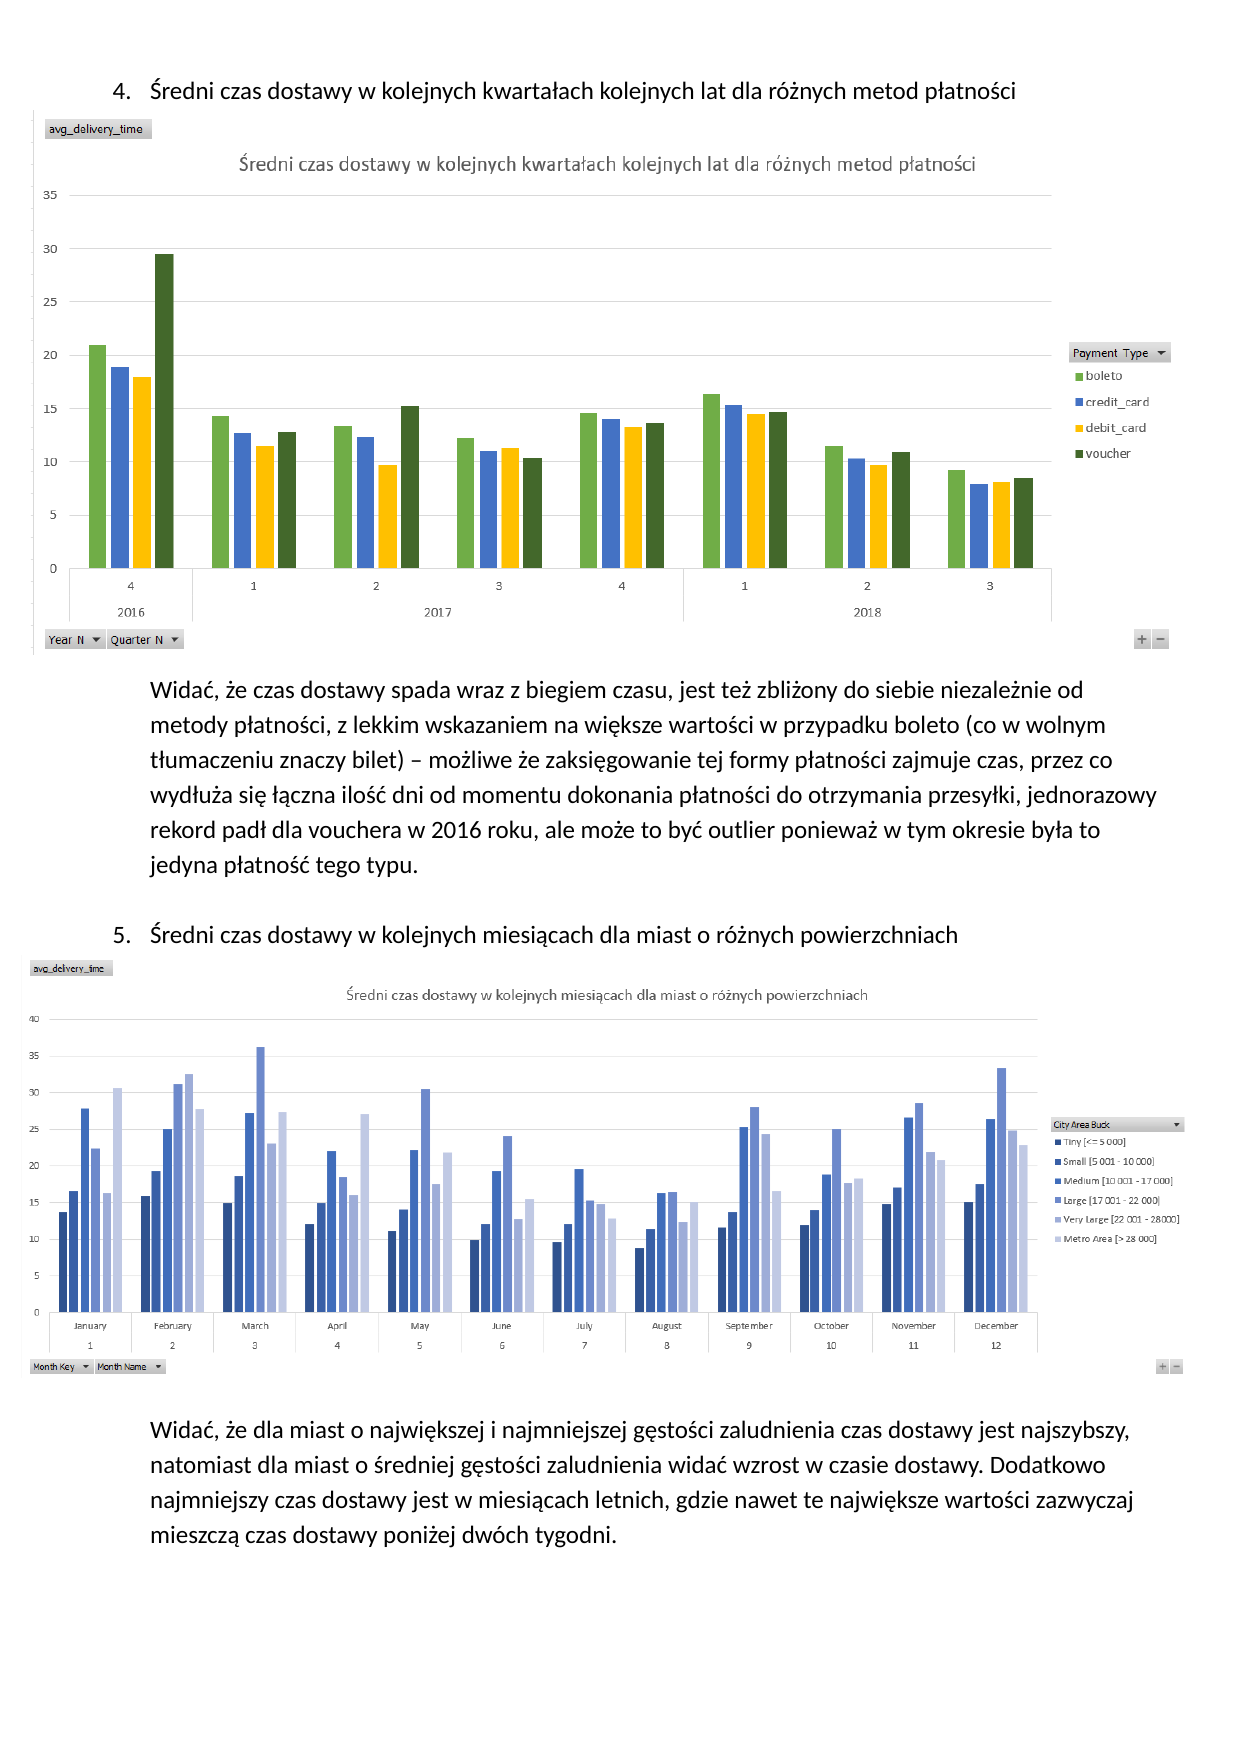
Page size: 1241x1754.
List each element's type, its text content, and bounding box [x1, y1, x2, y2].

picture [21, 955, 1188, 1378]
list Widać, że czas dostawy spada wraz z biegiem czasu, jest też zbliżony do siebie niezależnie od metody płatności, z lekkim wskazaniem na większe wartości w przypadku boleto (co w wolnym tłumaczeniu znaczy bilet) – możliwe że zaksięgowanie tej formy płatności zajmuje czas, przez co wydłuża się łączna ilość dni od momentu dokonania płatności do otrzymania przesyłki, jednorazowy rekord padł dla vouchera w 2016 roku, ale może to być outlier ponieważ w tym okresie była to jedyna płatność tego typu. [150, 653, 1165, 880]
list Średni czas dostawy w kolejnych miesiącach dla miast o różnych powierzchniach [112, 919, 1165, 950]
list Średni czas dostawy w kolejnych kwartałach kolejnych lat dla różnych metod płatności [112, 75, 1165, 106]
list Widać, że dla miast o największej i najmniejszej gęstości zaludnienia czas dostawy jest najszybszy, natomiast dla miast o średniej gęstości zaludnienia widać wzrost w czasie dostawy. Dodatkowo najmniejszy czas dostawy jest w miesiącach letnich, gdzie nawet te największe wartości zazwyczaj mieszczą czas dostawy poniżej dwóch tygodni. [150, 1378, 1165, 1549]
picture [30, 110, 1174, 653]
